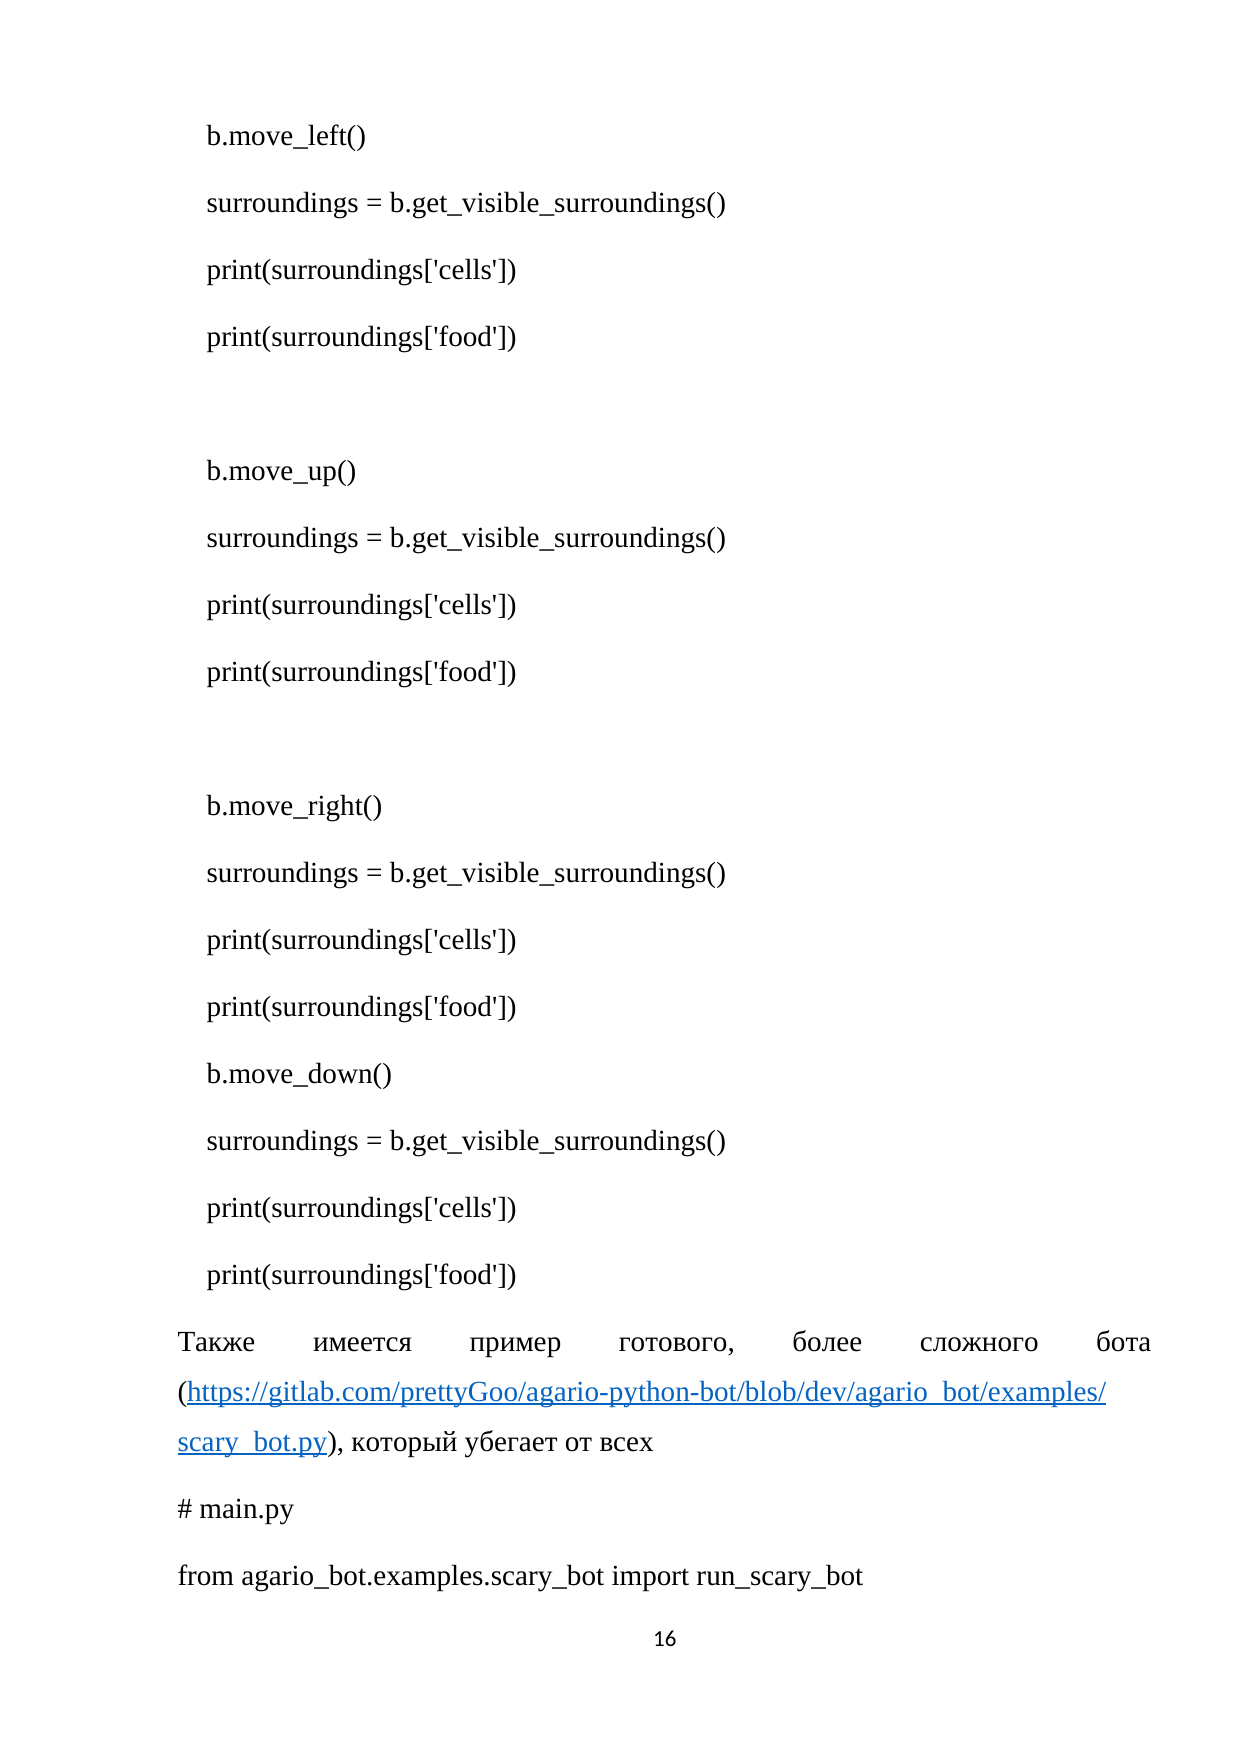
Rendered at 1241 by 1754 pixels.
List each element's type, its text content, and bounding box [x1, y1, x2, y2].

text b.move_up() [177, 453, 1152, 487]
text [177, 185, 1152, 219]
text print(surroundings['food']) [177, 654, 1152, 687]
text surroundings = b.get_visible_surroundings() [177, 855, 1152, 888]
text b.move_left() [177, 118, 1152, 152]
text b.move_down() [177, 1056, 1152, 1089]
text print(surroundings['cells']) [177, 252, 1152, 286]
text print(surroundings['cells']) [177, 1190, 1152, 1223]
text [177, 520, 1152, 553]
text surroundings = b.get_visible_surroundings() [177, 1123, 1152, 1156]
text # main.py [177, 1491, 1152, 1525]
text print(surroundings['food']) [177, 319, 1152, 353]
text print(surroundings['food']) [177, 989, 1152, 1022]
text print(surroundings['cells']) [177, 922, 1152, 955]
text b.move_right() [177, 788, 1152, 821]
text print(surroundings['food']) [177, 1257, 1152, 1290]
text print(surroundings['cells']) [177, 587, 1152, 621]
text Также имеется пример готового, более сложного бота (https://gitlab.com/prettyGoo/agario-python-bot/blob/dev/agario_bot/examples/scary_bot.py), который убегает от всех [177, 1324, 1152, 1458]
text from agario_bot.examples.scary_bot import run_scary_bot [177, 1558, 1152, 1592]
